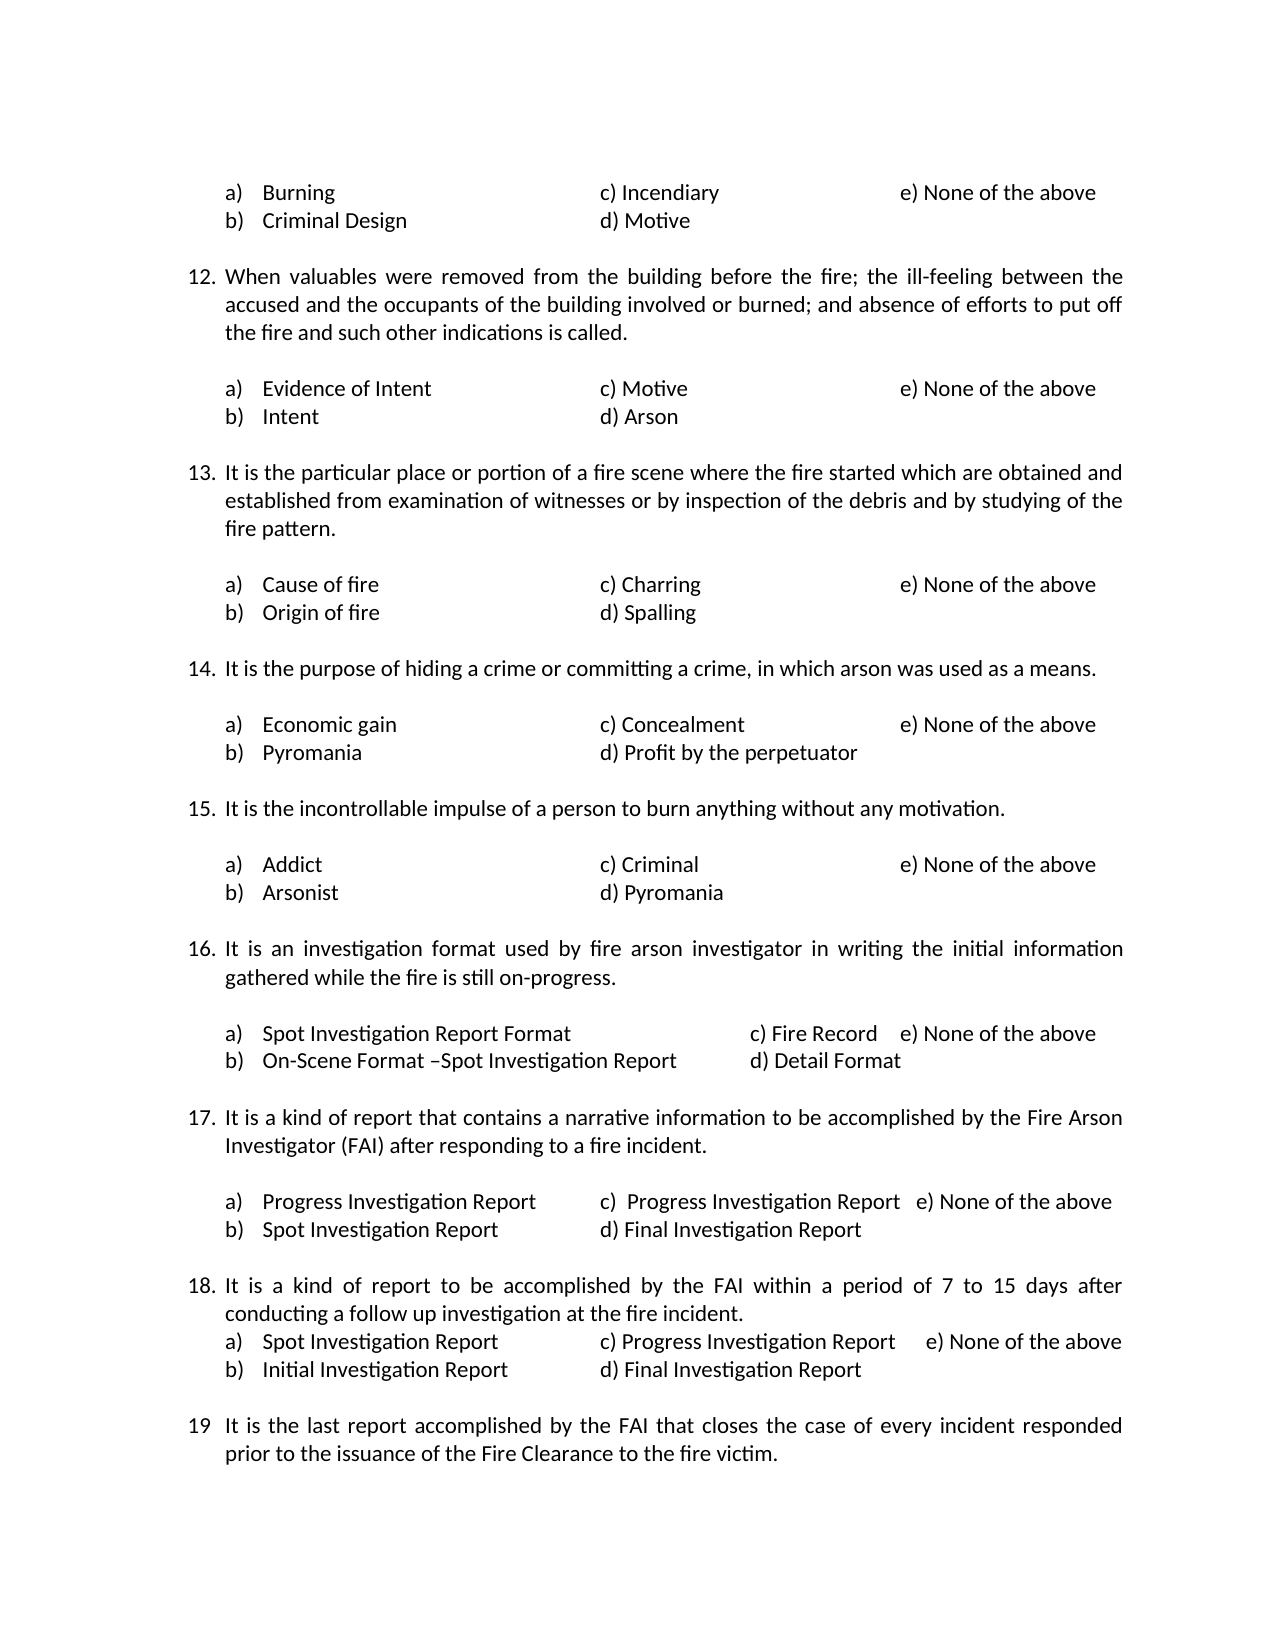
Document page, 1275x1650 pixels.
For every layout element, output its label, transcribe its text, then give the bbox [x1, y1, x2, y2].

list It is the particular place or portion of a fire scene where the fire started which are obtained and established from examination of witnesses or by inspection of the debris and by studying of the fire pattern. [187, 458, 1125, 542]
text 18. It is a kind of report to be accomplished by the FAI within a period of 7 to 15 days after conducting a follow up investigation at the fire incident. [187, 1271, 1125, 1327]
list It is the incontrollable impulse of a person to burn anything without any motivation. [187, 794, 1125, 822]
text a) Evidence of Intent c) Motive e) None of the above [187, 374, 1125, 402]
list When valuables were removed from the building before the fire; the ill-feeling between the accused and the occupants of the building involved or burned; and absence of efforts to put off the fire and such other indications is called. [187, 262, 1125, 346]
list It is an investigation format used by fire arson investigator in writing the initial information gathered while the fire is still on-progress. [187, 934, 1125, 991]
list It is the purpose of hiding a crime or committing a crime, in which arson was used as a means. [187, 654, 1125, 682]
text b) Spot Investigation Report d) Final Investigation Report [187, 1215, 1125, 1243]
text b) Origin of fire d) Spalling [187, 598, 1125, 626]
text b) Pyromania d) Profit by the perpetuator [187, 738, 1125, 766]
text b) Intent d) Arson [187, 402, 1125, 430]
text b) On-Scene Format –Spot Investigation Report d) Detail Format [187, 1047, 1125, 1075]
text a) Spot Investigation Report c) Progress Investigation Report e) None of the above [187, 1327, 1125, 1355]
text a) Spot Investigation Report Format c) Fire Record e) None of the above [187, 1019, 1125, 1047]
list It is the last report accomplished by the FAI that closes the case of every incident responded prior to the issuance of the Fire Clearance to the fire victim. [187, 1411, 1125, 1467]
text a) Progress Investigation Report c) Progress Investigation Report e) None of the above [187, 1187, 1125, 1215]
list It is a kind of report that contains a narrative information to be accomplished by the Fire Arson Investigator (FAI) after responding to a fire incident. [187, 1103, 1125, 1159]
text a) Cause of fire c) Charring e) None of the above [187, 570, 1125, 598]
text a) Addict c) Criminal e) None of the above [187, 851, 1125, 878]
text a) Economic gain c) Concealment e) None of the above [187, 710, 1125, 738]
text b) Arsonist d) Pyromania [187, 878, 1125, 907]
text b) Criminal Design d) Motive [187, 206, 1125, 234]
text a) Burning c) Incendiary e) None of the above [187, 178, 1125, 206]
text b) Initial Investigation Report d) Final Investigation Report [187, 1355, 1125, 1383]
